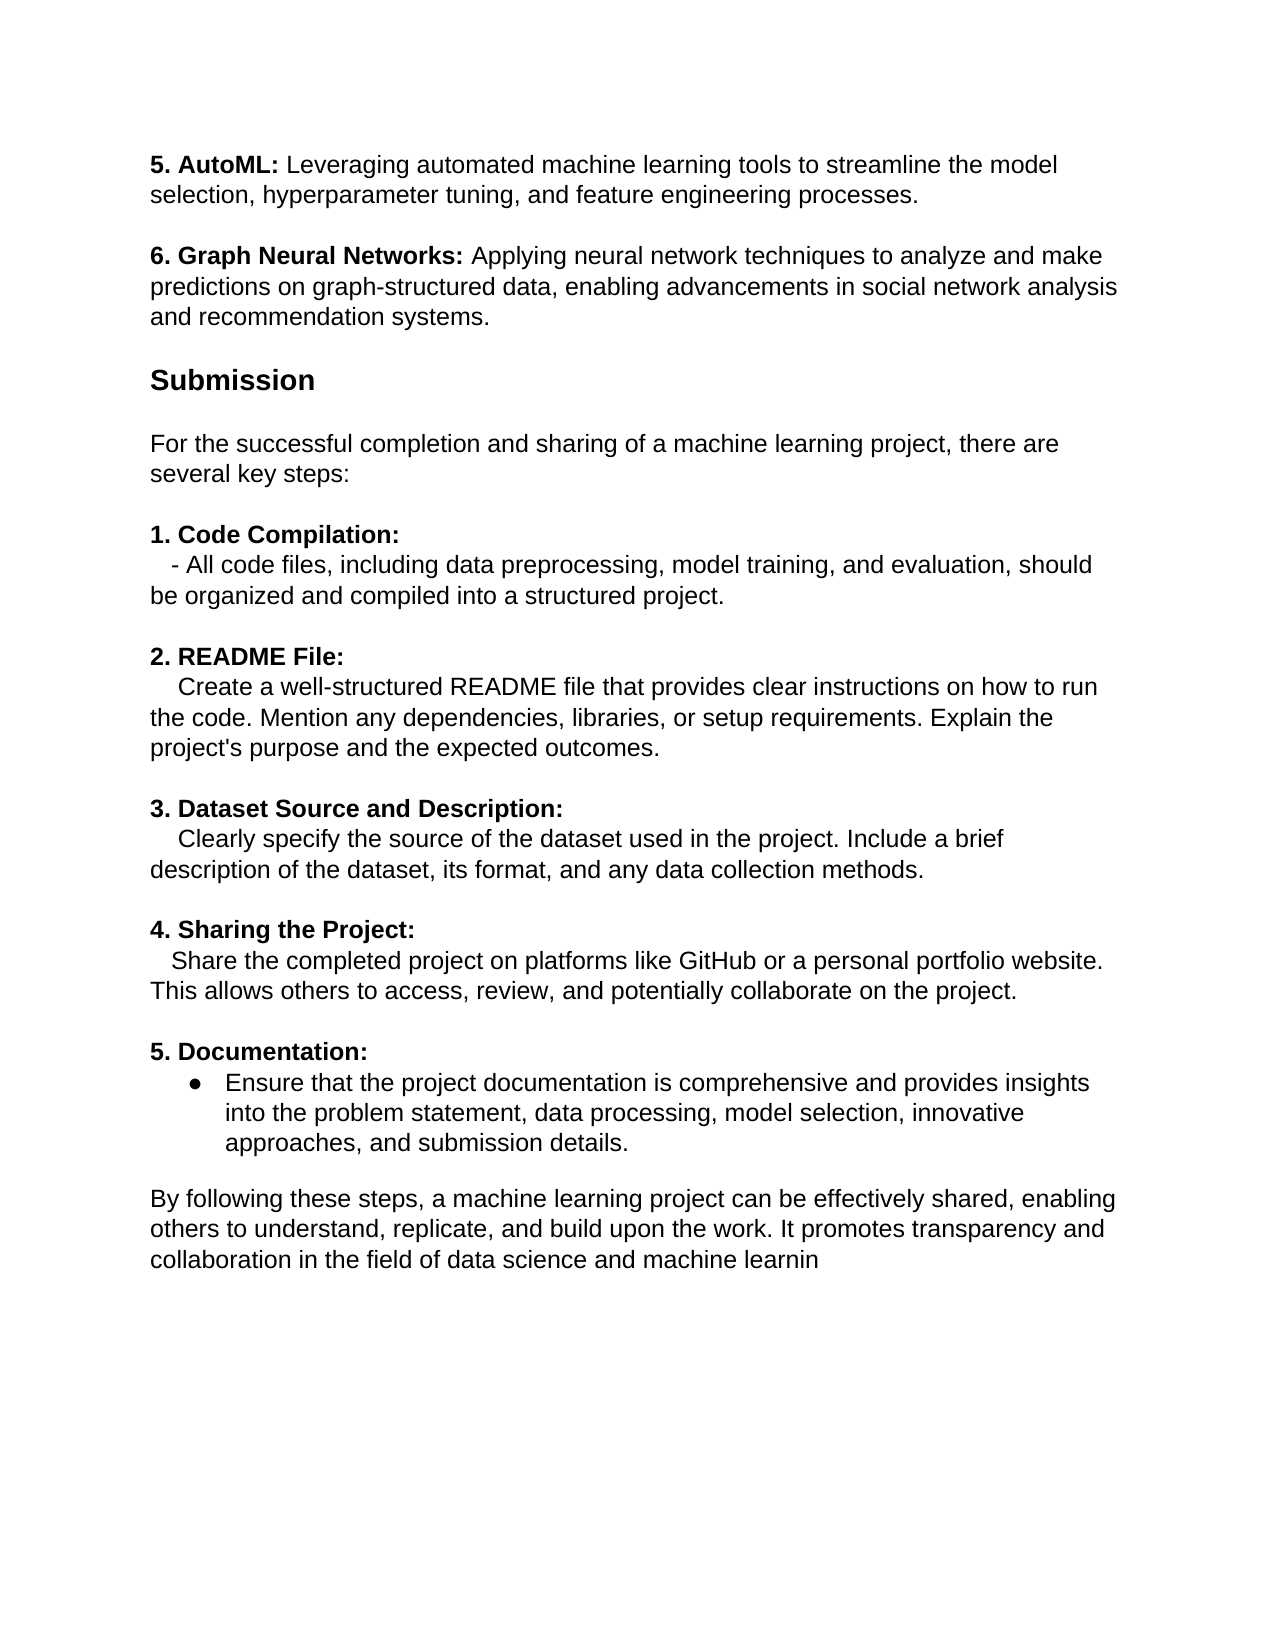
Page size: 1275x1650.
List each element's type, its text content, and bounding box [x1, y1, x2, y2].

text Create a well-structured README file that provides clear instructions on how to run the code. Mention any dependencies, libraries, or setup requirements. Explain the project's purpose and the expected outcomes. [150, 672, 1125, 762]
text 3. Dataset Source and Description: [150, 794, 1125, 823]
text 1. Code Compilation: [150, 520, 1125, 549]
text 4. Sharing the Project: [150, 916, 1125, 944]
text By following these steps, a machine learning project can be effectively shared, enabling others to understand, replicate, and build upon the work. It promotes transparency and collaboration in the field of data science and machine learnin [150, 1184, 1125, 1273]
text Submission [150, 363, 1125, 396]
text 5. AutoML: Leveraging automated machine learning tools to streamline the model selection, hyperparameter tuning, and feature engineering processes. [150, 150, 1125, 209]
text For the successful completion and sharing of a machine learning project, there are several key steps: [150, 429, 1125, 488]
text Share the completed project on platforms like GitHub or a personal portfolio website. This allows others to access, review, and potentially collaborate on the project. [150, 946, 1125, 1005]
text 5. Documentation: [150, 1037, 1125, 1066]
text 2. README File: [150, 642, 1125, 671]
text 6. Graph Neural Networks: Applying neural network techniques to analyze and make predictions on graph-structured data, enabling advancements in social network analysis and recommendation systems. [150, 241, 1125, 331]
text - All code files, including data preprocessing, model training, and evaluation, should be organized and compiled into a structured project. [150, 551, 1125, 610]
list Ensure that the project documentation is comprehensive and provides insights into the problem statement, data processing, model selection, innovative approaches, and submission details. [187, 1068, 1125, 1157]
text Clearly specify the source of the dataset used in the project. Include a brief description of the dataset, its format, and any data collection methods. [150, 824, 1125, 883]
